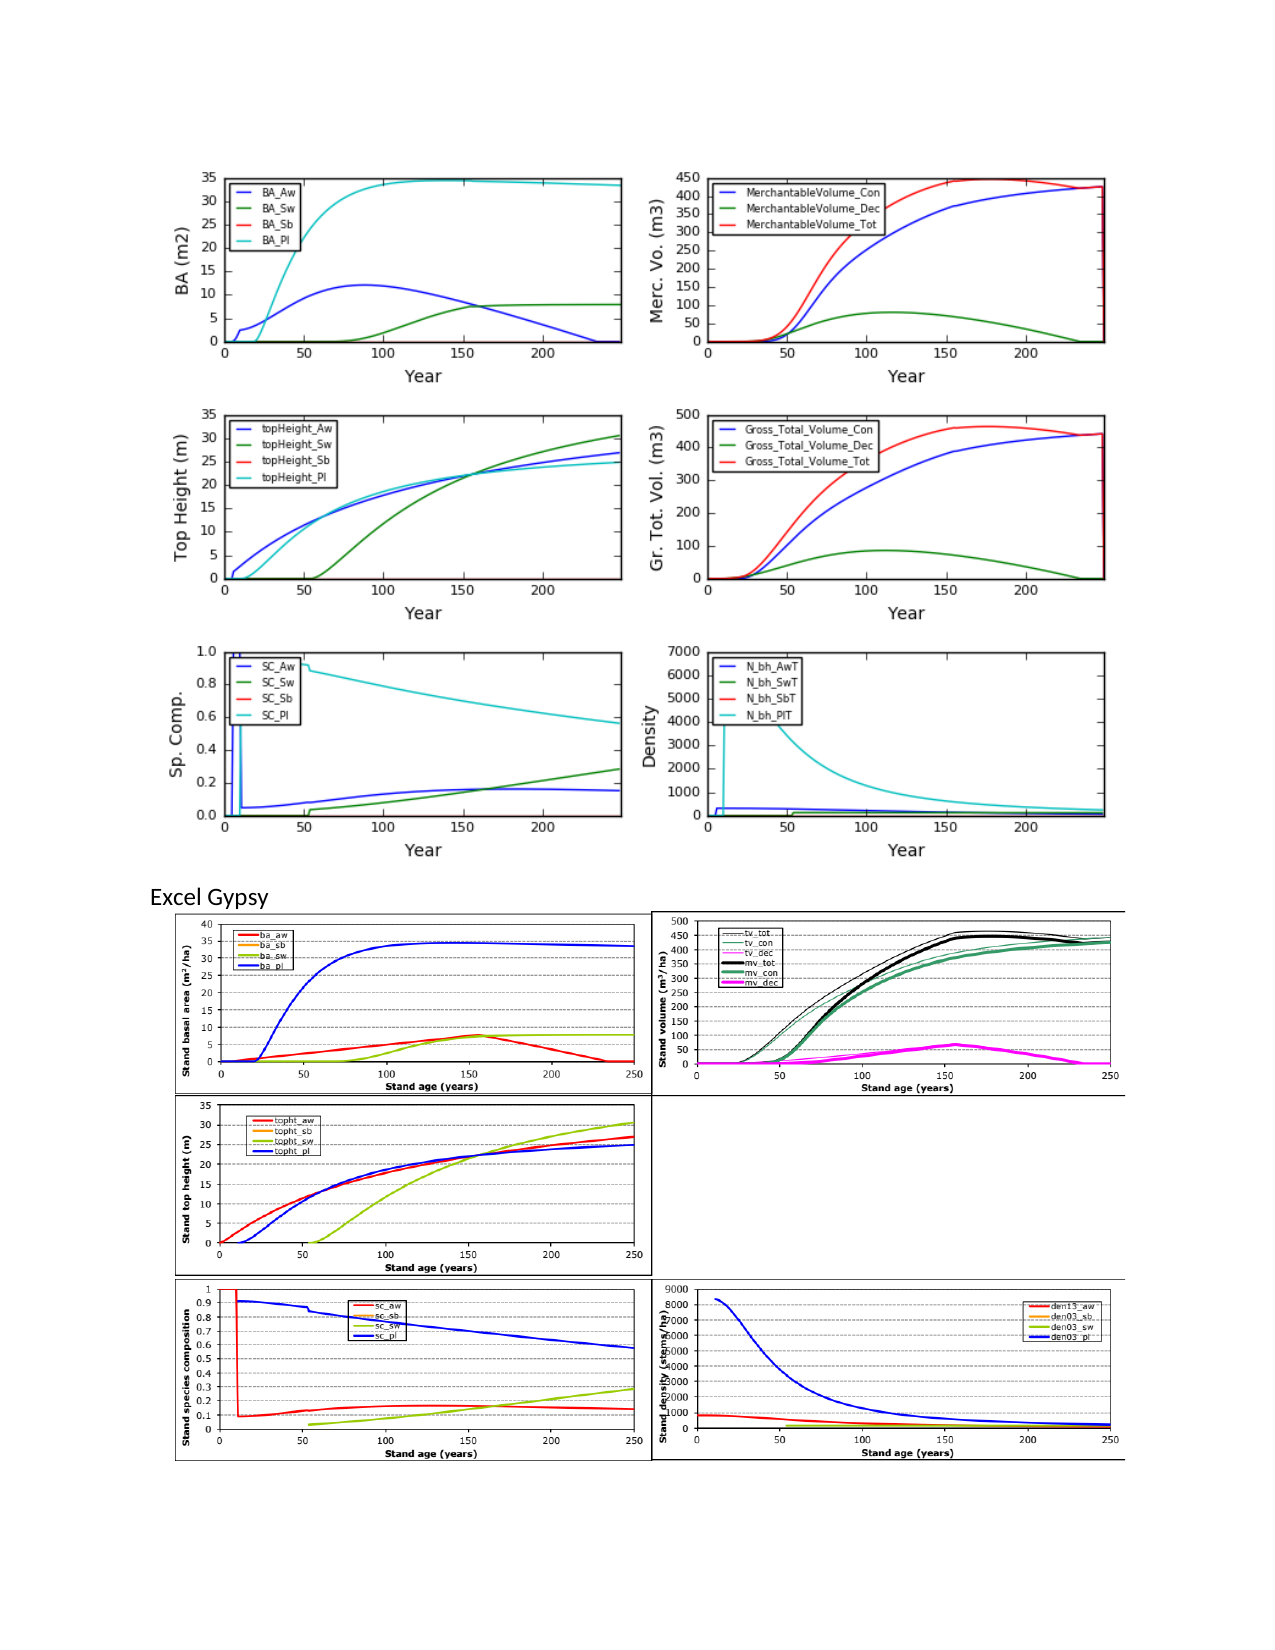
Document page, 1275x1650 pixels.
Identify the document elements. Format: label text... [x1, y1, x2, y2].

picture [150, 150, 1125, 882]
text Excel Gypsy [150, 882, 1125, 911]
